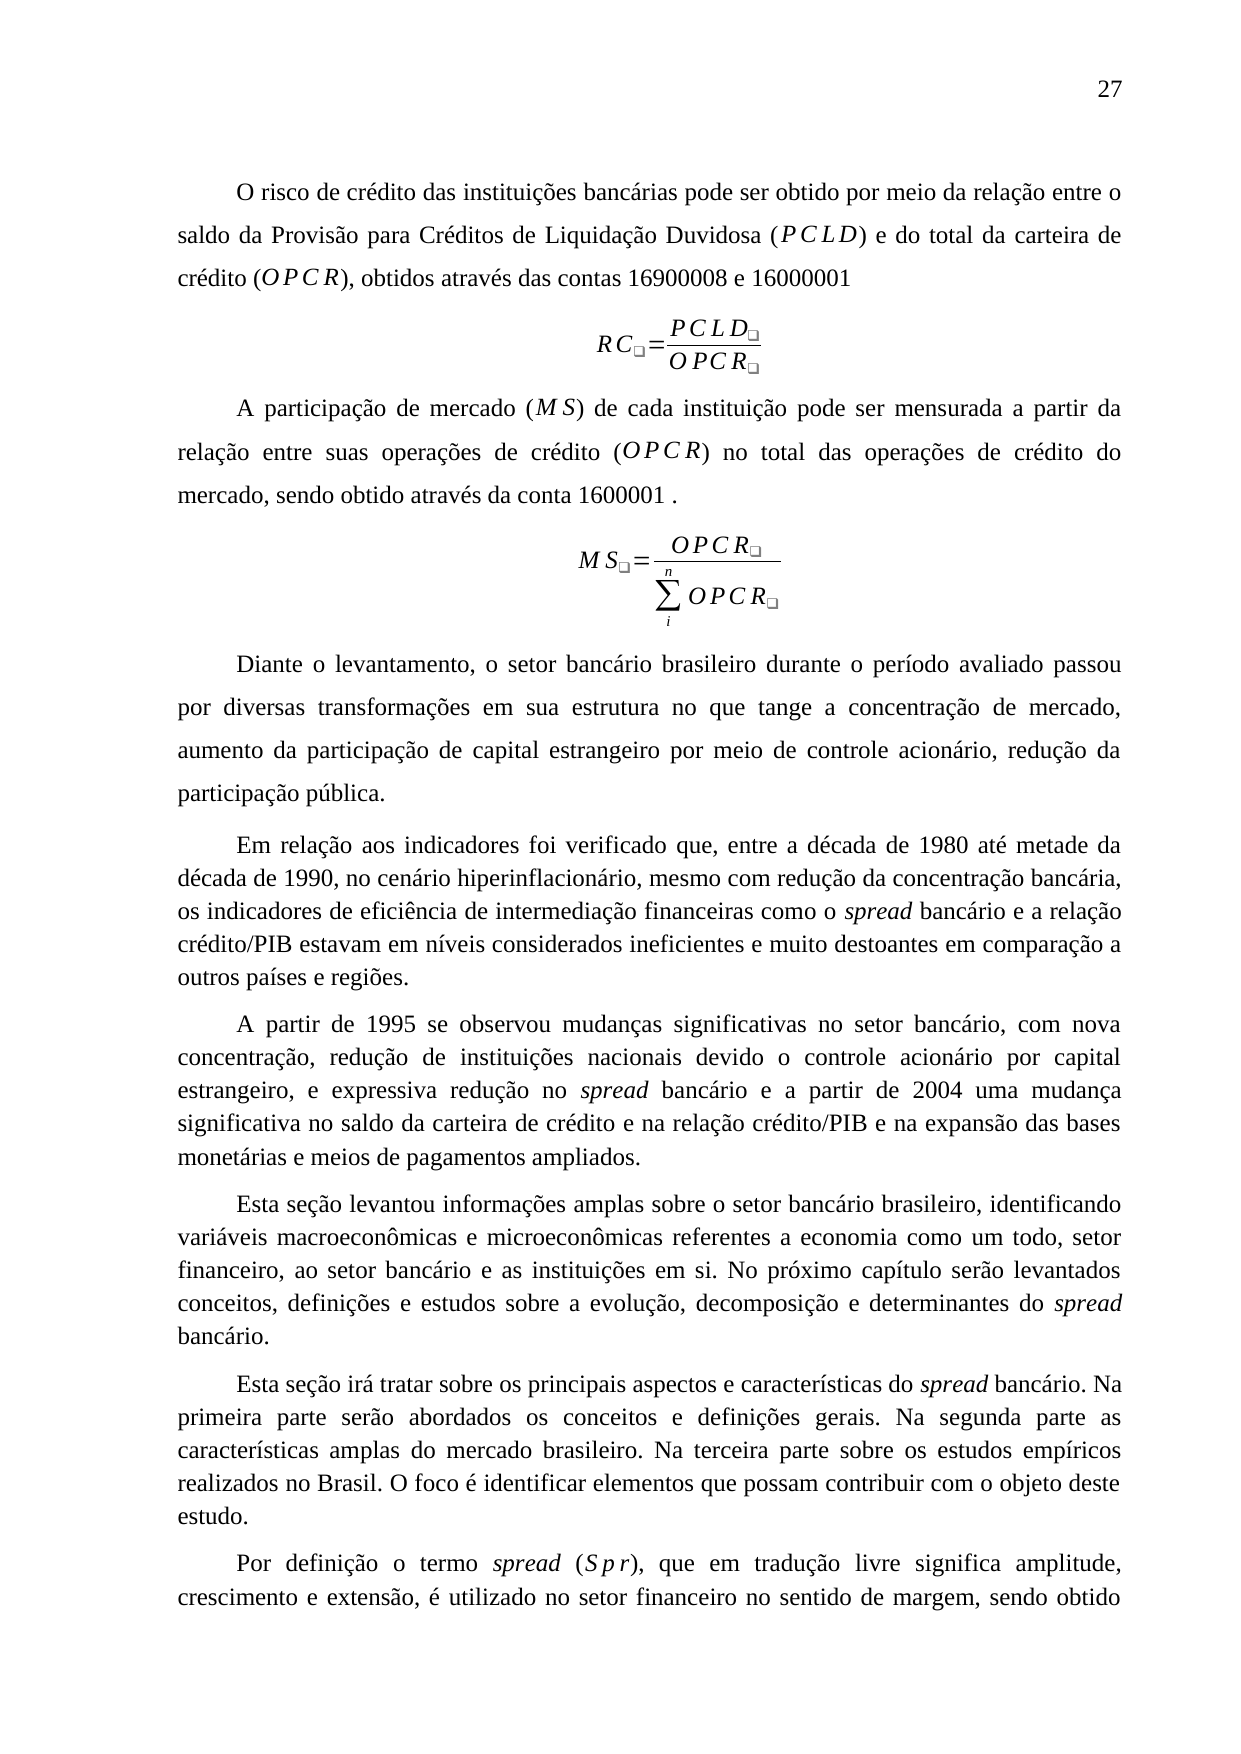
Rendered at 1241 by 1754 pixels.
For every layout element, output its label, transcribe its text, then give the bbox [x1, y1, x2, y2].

text A partir de 1995 se observou mudanças significativas no setor bancário, com nova concentração, redução de instituições nacionais devido o controle acionário por capital estrangeiro, e expressiva redução no spread bancário e a partir de 2004 uma mudança significativa no saldo da carteira de crédito e na relação crédito/PIB e na expansão das bases monetárias e meios de pagamentos ampliados. [177, 1009, 1122, 1170]
text Esta seção irá tratar sobre os principais aspectos e características do spread bancário. Na primeira parte serão abordados os conceitos e definições gerais. Na segunda parte as características amplas do mercado brasileiro. Na terceira parte sobre os estudos empíricos realizados no Brasil. O foco é identificar elementos que possam contribuir com o objeto deste estudo. [177, 1369, 1122, 1530]
text Em relação aos indicadores foi verificado que, entre a década de 1980 até metade da década de 1990, no cenário hiperinflacionário, mesmo com redução da concentração bancária, os indicadores de eficiência de intermediação financeiras como o spread bancário e a relação crédito/PIB estavam em níveis considerados ineficientes e muito destoantes em comparação a outros países e regiões. [177, 830, 1122, 991]
text Esta seção levantou informações amplas sobre o setor bancário brasileiro, identificando variáveis macroeconômicas e microeconômicas referentes a economia como um todo, setor financeiro, ao setor bancário e as instituições em si. No próximo capítulo serão levantados conceitos, definições e estudos sobre a evolução, decomposição e determinantes do spread bancário. [177, 1189, 1122, 1350]
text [177, 1548, 1122, 1610]
